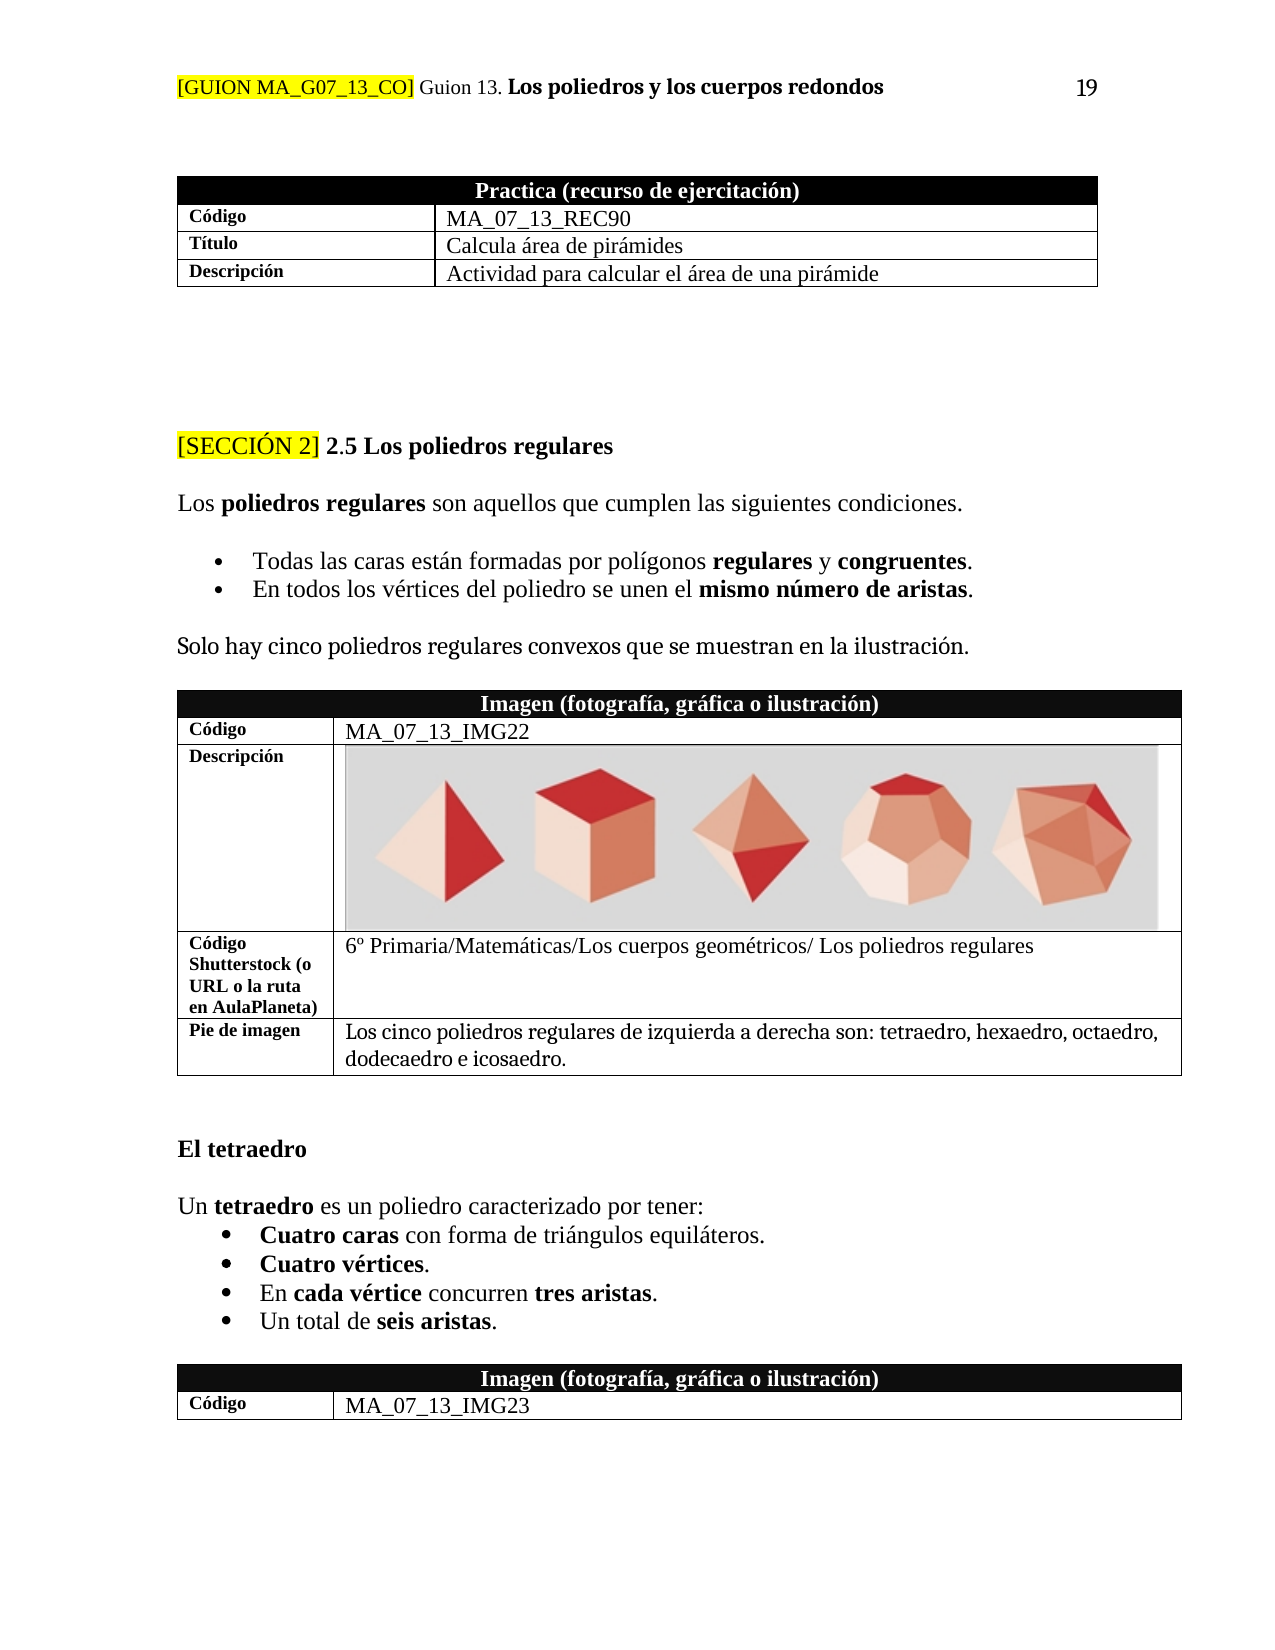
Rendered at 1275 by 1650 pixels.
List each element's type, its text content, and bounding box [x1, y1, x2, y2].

table_cell Código [178, 205, 434, 231]
table_cell MA_07_13_REC90 [436, 205, 1097, 231]
picture [345, 745, 1159, 931]
table_cell Código [178, 1392, 333, 1419]
text Los poliedros regulares son aquellos que cumplen las siguientes condiciones. [177, 459, 1098, 517]
table_header Imagen (fotografía, gráfica o ilustración) [178, 691, 1181, 717]
text [SECCIÓN 2] 2.5 Los poliedros regulares [319, 431, 1098, 459]
table_cell [1159, 745, 1181, 931]
text Solo hay cinco poliedros regulares convexos que se muestran en la ilustración. [177, 632, 1098, 661]
table_cell Los cinco poliedros regulares de izquierda a derecha son: tetraedro, hexaedro, octaedro, dodecaedro e icosaedro. [334, 1019, 1181, 1075]
table_header Practica (recurso de ejercitación) [178, 178, 1097, 204]
table_cell Código Shutterstock (o URL o la ruta en AulaPlaneta) [178, 932, 333, 1018]
list Todas las caras están formadas por polígonos regulares y congruentes. [215, 546, 1098, 574]
table_cell Descripción [178, 745, 333, 931]
table_cell [334, 745, 345, 931]
list Cuatro caras con forma de triángulos equiláteros. [222, 1220, 1098, 1249]
table_header Imagen (fotografía, gráfica o ilustración) [178, 1365, 1181, 1391]
table_cell Calcula área de pirámides [436, 232, 1097, 258]
table_cell Descripción [178, 260, 434, 286]
text El tetraedro [177, 1134, 1098, 1163]
text Un tetraedro es un poliedro caracterizado por tener: [177, 1191, 1098, 1220]
table_cell Título [178, 232, 434, 258]
list En todos los vértices del poliedro se unen el mismo número de aristas. [215, 574, 1098, 603]
table_cell 6º Primaria/Matemáticas/Los cuerpos geométricos/ Los poliedros regulares [334, 932, 1181, 1018]
table_cell MA_07_13_IMG22 [334, 718, 1181, 744]
list Cuatro vértices. [222, 1249, 1098, 1278]
table_cell Código [178, 718, 333, 744]
table_cell Actividad para calcular el área de una pirámide [436, 260, 1097, 286]
list Un total de seis aristas. [222, 1306, 1098, 1335]
list En cada vértice concurren tres aristas. [222, 1278, 1098, 1306]
table_cell MA_07_13_IMG23 [334, 1392, 1181, 1419]
table_cell Pie de imagen [178, 1019, 333, 1075]
